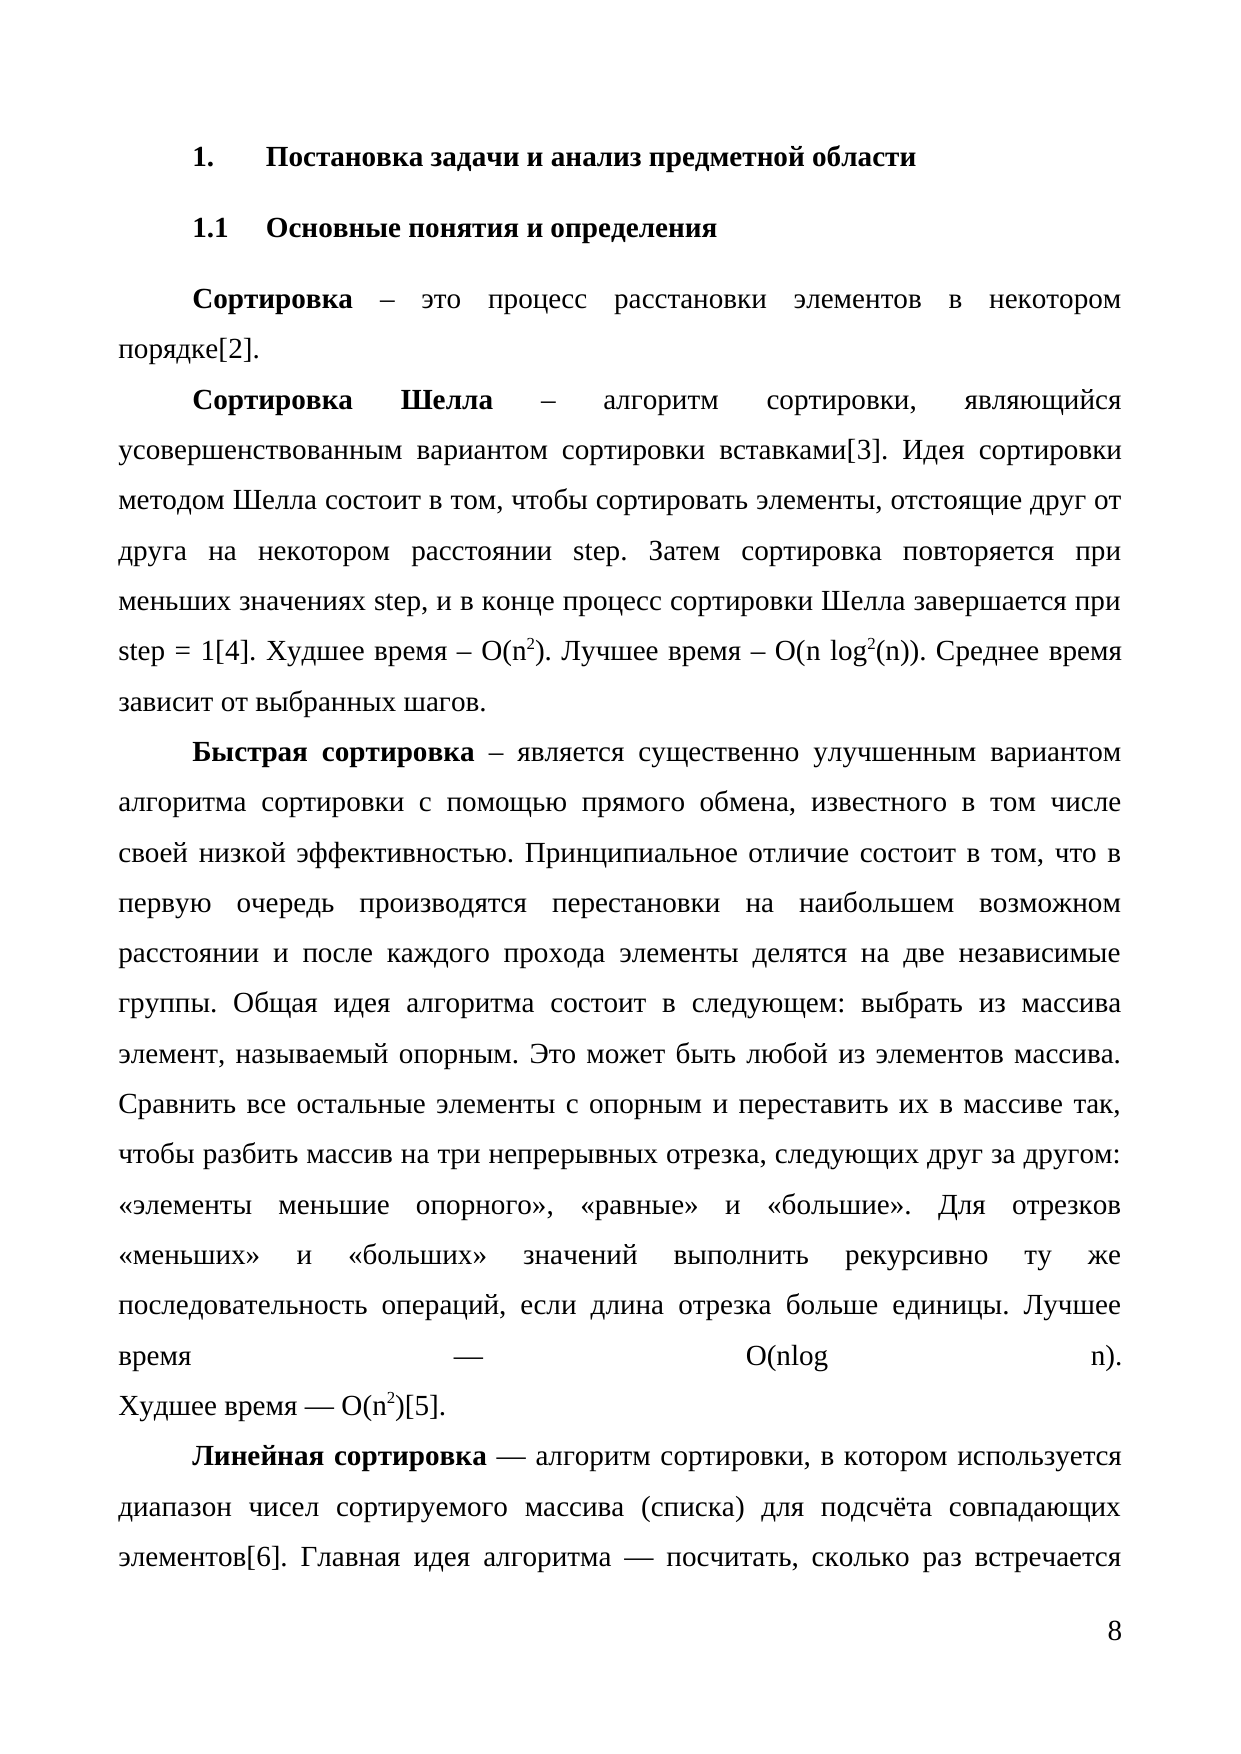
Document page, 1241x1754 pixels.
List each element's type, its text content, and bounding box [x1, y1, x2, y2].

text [118, 1438, 1122, 1573]
text Сортировка – это процесс расстановки элементов в некотором порядке[2]. [118, 281, 1122, 365]
text Сортировка Шелла – алгоритм сортировки, являющийся усовершенствованным вариантом сортировки вставками[3]. Идея сортировки методом Шелла состоит в том, чтобы сортировать элементы, отстоящие друг от друга на некотором расстоянии step. Затем сортировка повторяется при меньших значениях step, и в конце процесс сортировки Шелла завершается при step = 1[4]. Худшее время – O(n2). Лучшее время – О(n log2(n)). Среднее время зависит от выбранных шагов. [118, 382, 1122, 717]
text Быстрая сортировка – является существенно улучшенным вариантом алгоритма сортировки с помощью прямого обмена, известного в том числе своей низкой эффективностью. Принципиальное отличие состоит в том, что в первую очередь производятся перестановки на наибольшем возможном расстоянии и после каждого прохода элементы делятся на две независимые группы. Общая идея алгоритма состоит в следующем: выбрать из массива элемент, называемый опорным. Это может быть любой из элементов массива. Сравнить все остальные элементы с опорным и переставить их в массиве так, чтобы разбить массив на три непрерывных отрезка, следующих друг за другом: «элементы меньшие опорного», «равные» и «большие». Для отрезков «меньших» и «больших» значений выполнить рекурсивно ту же последовательность операций, если длина отрезка больше единицы. Лучшее время — O(nlog n). Худшее время — O(n2)[5]. [118, 734, 1122, 1422]
subtitle Основные понятия и определения [118, 210, 1122, 244]
subtitle Постановка задачи и анализ предметной области [118, 139, 1122, 172]
